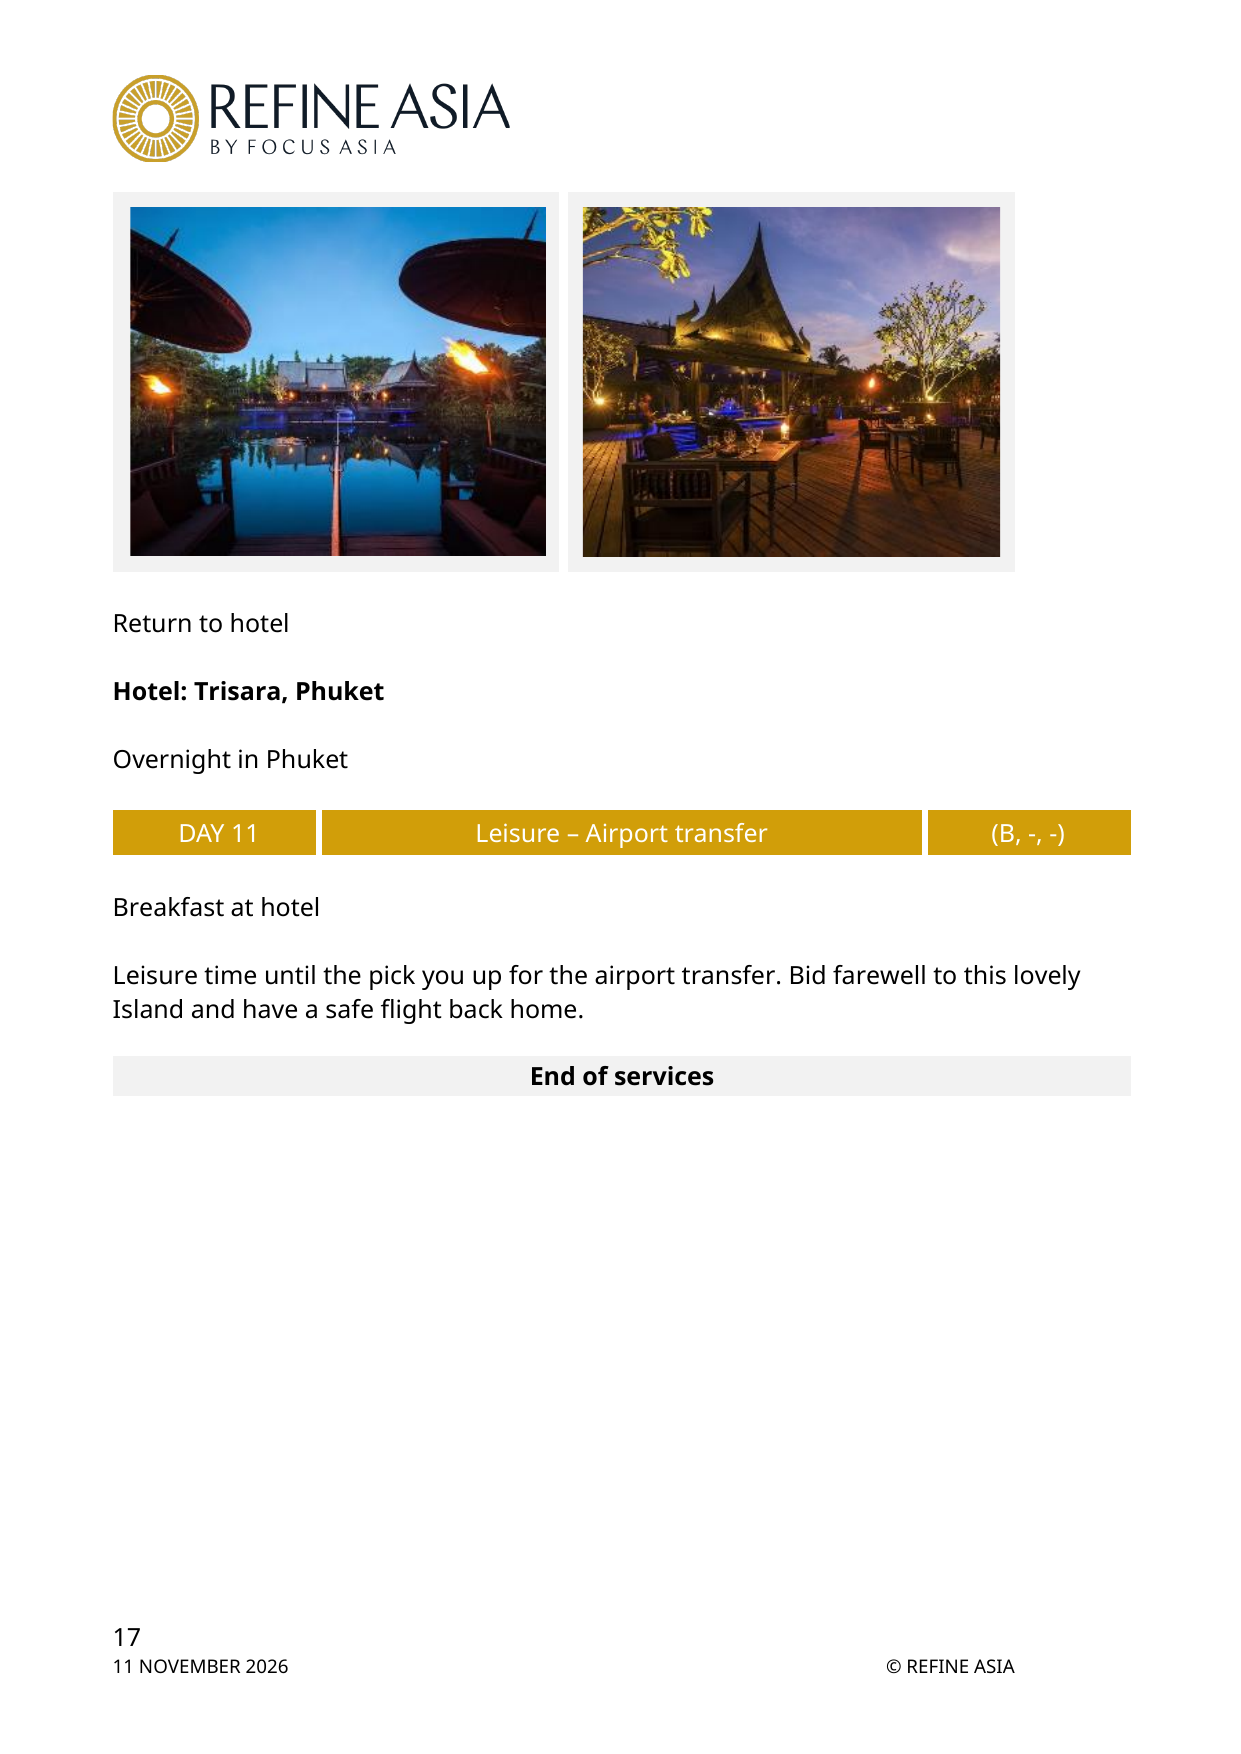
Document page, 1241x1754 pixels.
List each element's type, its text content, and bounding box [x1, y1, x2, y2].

table_header Leisure – Airport transfer [322, 810, 922, 855]
text Return to hotel [112, 606, 1128, 640]
picture [130, 207, 546, 556]
text Hotel: Trisara, Phuket [112, 674, 1128, 708]
table_header [568, 192, 1015, 572]
text Overnight in Phuket [112, 742, 1128, 776]
picture [582, 207, 1001, 557]
text Leisure time until the pick you up for the airport transfer. Bid farewell to this lovely Island and have a safe flight back home. [112, 958, 1128, 1026]
picture [219, 207, 276, 216]
table_header [113, 192, 559, 572]
table_header DAY 11 [113, 810, 316, 855]
table_header (B, -, -) [928, 810, 1131, 855]
text Breakfast at hotel [112, 889, 1128, 923]
table_header End of services [113, 1056, 1131, 1096]
